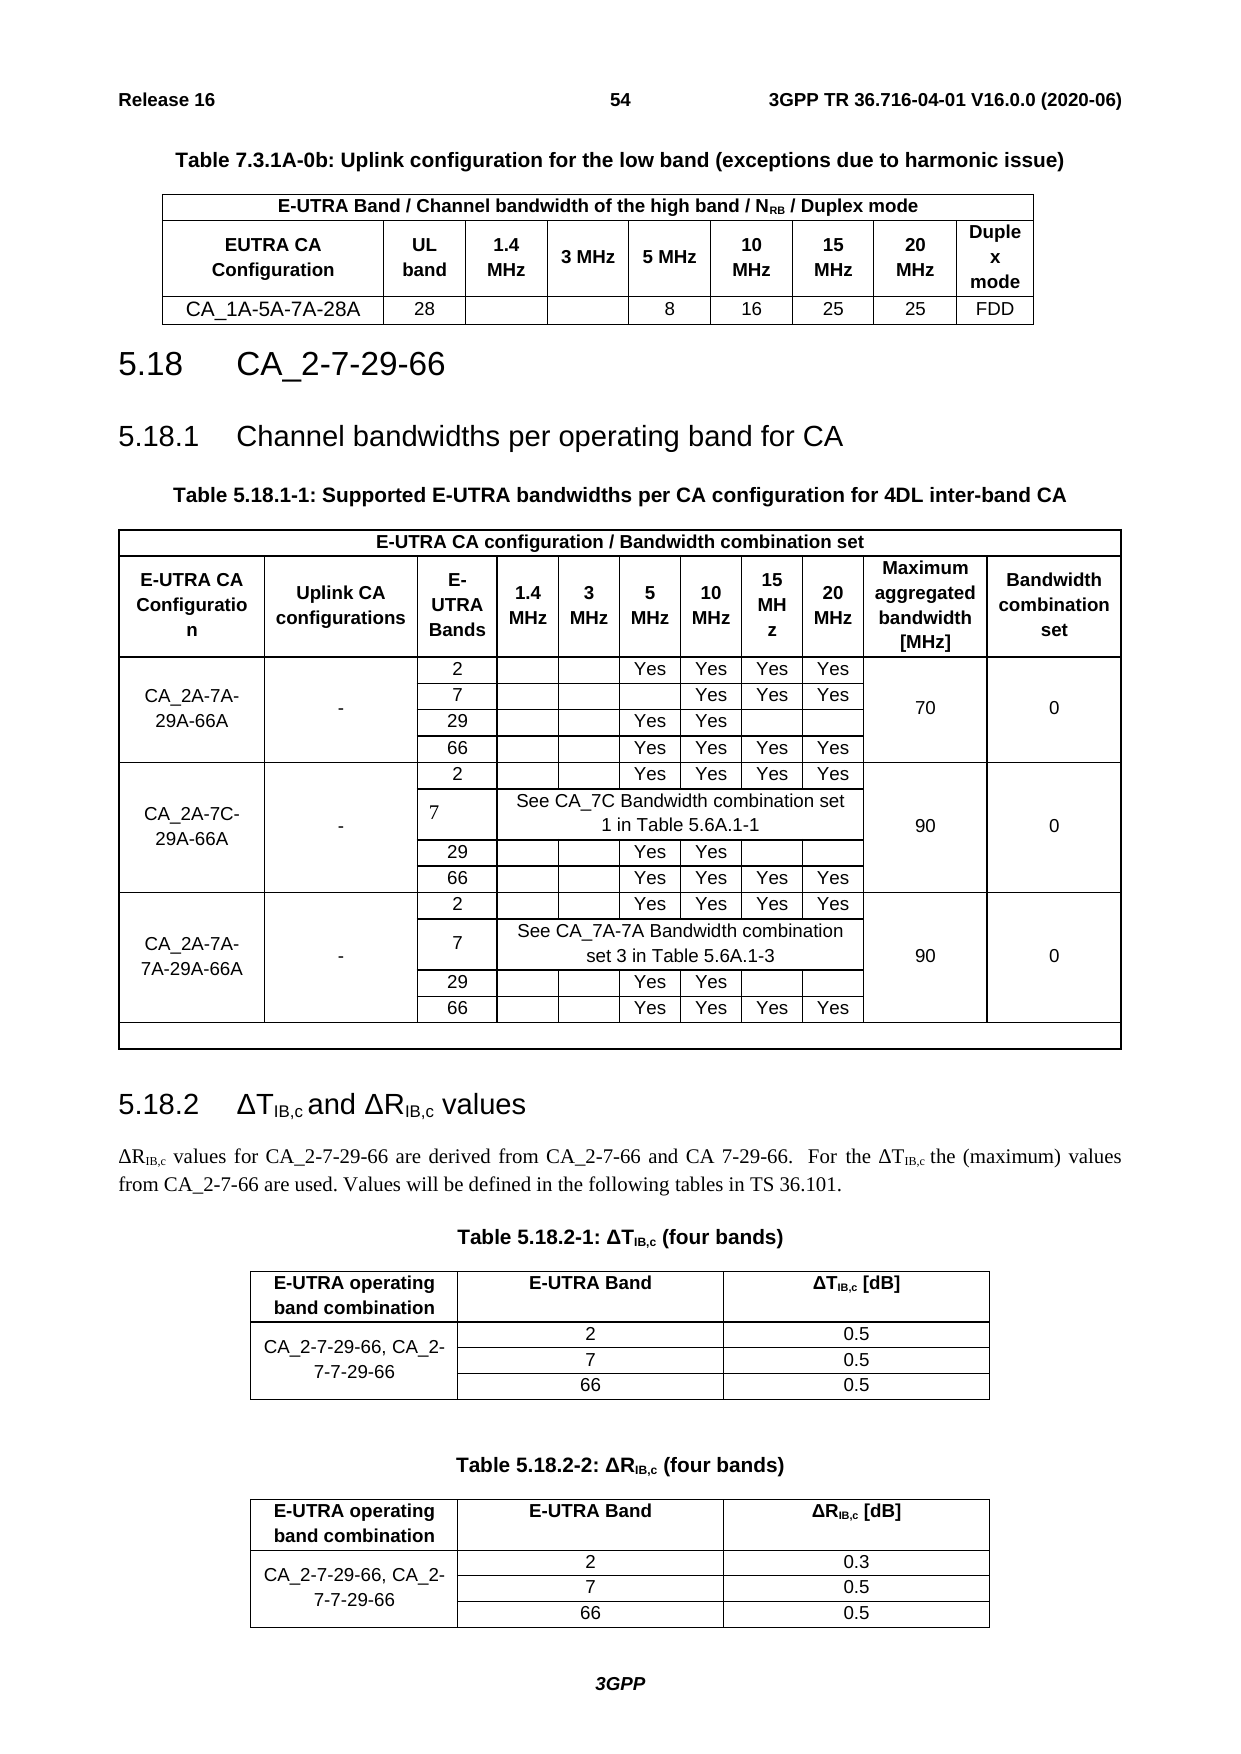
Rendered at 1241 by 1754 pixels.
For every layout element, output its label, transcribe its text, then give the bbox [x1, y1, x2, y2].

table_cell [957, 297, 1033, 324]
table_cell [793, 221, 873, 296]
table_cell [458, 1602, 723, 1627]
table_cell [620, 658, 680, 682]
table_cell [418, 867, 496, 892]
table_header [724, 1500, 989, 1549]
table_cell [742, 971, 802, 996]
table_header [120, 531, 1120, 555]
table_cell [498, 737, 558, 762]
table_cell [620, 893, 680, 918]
subtitle 5.18.1 Channel bandwidths per operating band for CA [118, 419, 1122, 453]
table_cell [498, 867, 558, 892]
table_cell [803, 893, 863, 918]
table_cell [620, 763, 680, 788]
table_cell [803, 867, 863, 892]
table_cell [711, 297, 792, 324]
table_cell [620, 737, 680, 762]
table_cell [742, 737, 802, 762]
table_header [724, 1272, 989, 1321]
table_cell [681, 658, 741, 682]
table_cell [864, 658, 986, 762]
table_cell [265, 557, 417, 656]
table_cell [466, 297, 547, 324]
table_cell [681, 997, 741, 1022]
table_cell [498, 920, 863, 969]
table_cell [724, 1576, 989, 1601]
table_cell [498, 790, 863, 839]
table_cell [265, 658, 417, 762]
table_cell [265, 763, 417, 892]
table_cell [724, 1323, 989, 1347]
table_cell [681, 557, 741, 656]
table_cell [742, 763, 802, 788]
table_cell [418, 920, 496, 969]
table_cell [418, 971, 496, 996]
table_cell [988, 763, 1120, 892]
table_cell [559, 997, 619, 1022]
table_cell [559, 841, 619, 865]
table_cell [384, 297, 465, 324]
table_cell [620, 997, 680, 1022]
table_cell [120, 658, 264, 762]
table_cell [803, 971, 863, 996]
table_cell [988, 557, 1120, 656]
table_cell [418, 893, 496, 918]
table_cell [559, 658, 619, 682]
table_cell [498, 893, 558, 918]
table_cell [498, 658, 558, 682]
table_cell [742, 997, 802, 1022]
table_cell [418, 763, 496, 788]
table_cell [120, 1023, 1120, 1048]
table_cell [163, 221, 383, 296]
text ΔRIB,c values for CA_2-7-29-66 are derived from CA_2-7-66 and CA 7-29-66. For the ΔTIB,c the (maximum) values from CA_2-7-66 are used. Values will be defined in the following tables in TS 36.101. [118, 1144, 1122, 1196]
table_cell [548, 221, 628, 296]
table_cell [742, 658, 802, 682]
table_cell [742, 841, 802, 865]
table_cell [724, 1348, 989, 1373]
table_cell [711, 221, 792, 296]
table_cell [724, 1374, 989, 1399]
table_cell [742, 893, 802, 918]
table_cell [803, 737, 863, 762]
text Table 5.18.2-2: ΔRIB,c (four bands) [118, 1453, 1122, 1477]
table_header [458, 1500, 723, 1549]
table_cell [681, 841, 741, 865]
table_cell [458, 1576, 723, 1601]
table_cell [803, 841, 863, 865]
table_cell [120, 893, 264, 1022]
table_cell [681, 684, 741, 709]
text Table 5.18.2-1: ΔTIB,c (four bands) [118, 1224, 1122, 1248]
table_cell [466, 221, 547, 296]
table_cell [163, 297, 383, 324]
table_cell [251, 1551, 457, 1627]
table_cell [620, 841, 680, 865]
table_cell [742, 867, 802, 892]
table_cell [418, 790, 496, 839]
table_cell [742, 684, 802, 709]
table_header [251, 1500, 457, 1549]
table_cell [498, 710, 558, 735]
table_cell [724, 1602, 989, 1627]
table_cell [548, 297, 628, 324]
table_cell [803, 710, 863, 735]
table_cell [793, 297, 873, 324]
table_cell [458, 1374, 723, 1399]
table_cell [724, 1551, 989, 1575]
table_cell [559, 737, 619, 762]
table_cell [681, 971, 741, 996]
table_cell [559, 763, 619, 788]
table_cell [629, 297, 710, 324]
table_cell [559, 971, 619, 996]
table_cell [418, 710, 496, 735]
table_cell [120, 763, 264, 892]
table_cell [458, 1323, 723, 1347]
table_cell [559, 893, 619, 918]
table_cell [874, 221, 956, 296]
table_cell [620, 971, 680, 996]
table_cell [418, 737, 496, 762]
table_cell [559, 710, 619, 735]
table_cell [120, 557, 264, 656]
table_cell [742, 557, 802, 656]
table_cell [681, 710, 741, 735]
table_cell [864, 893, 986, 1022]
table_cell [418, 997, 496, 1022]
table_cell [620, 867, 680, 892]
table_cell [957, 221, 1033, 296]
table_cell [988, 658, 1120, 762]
subtitle 5.18.2 ΔTIB,c and ΔRIB,c values [118, 1087, 1122, 1121]
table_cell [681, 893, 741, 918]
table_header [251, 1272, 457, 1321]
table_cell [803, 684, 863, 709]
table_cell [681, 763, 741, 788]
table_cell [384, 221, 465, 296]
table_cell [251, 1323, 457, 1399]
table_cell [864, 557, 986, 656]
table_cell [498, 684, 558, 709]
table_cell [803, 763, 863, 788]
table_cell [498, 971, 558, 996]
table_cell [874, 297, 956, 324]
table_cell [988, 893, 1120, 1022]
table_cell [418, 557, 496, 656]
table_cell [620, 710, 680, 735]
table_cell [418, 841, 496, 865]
text Table 7.3.1A-0b: Uplink configuration for the low band (exceptions due to harmonic issue) [118, 147, 1122, 171]
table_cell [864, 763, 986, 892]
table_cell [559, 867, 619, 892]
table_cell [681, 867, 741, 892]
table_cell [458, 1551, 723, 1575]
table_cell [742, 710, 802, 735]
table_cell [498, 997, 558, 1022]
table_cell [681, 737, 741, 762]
subtitle 5.18 CA_2-7-29-66 [118, 344, 1122, 382]
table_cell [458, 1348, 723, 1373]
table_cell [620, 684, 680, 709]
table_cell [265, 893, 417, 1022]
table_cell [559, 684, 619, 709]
text Table 5.18.1-1: Supported E-UTRA bandwidths per CA configuration for 4DL inter-band CA [118, 483, 1122, 507]
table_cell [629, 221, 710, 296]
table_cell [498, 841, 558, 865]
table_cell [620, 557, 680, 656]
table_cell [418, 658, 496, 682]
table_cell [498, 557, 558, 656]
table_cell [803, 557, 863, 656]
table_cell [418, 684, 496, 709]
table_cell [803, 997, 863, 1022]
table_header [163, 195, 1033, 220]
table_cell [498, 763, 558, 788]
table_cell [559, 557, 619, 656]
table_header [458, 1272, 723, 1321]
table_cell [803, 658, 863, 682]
